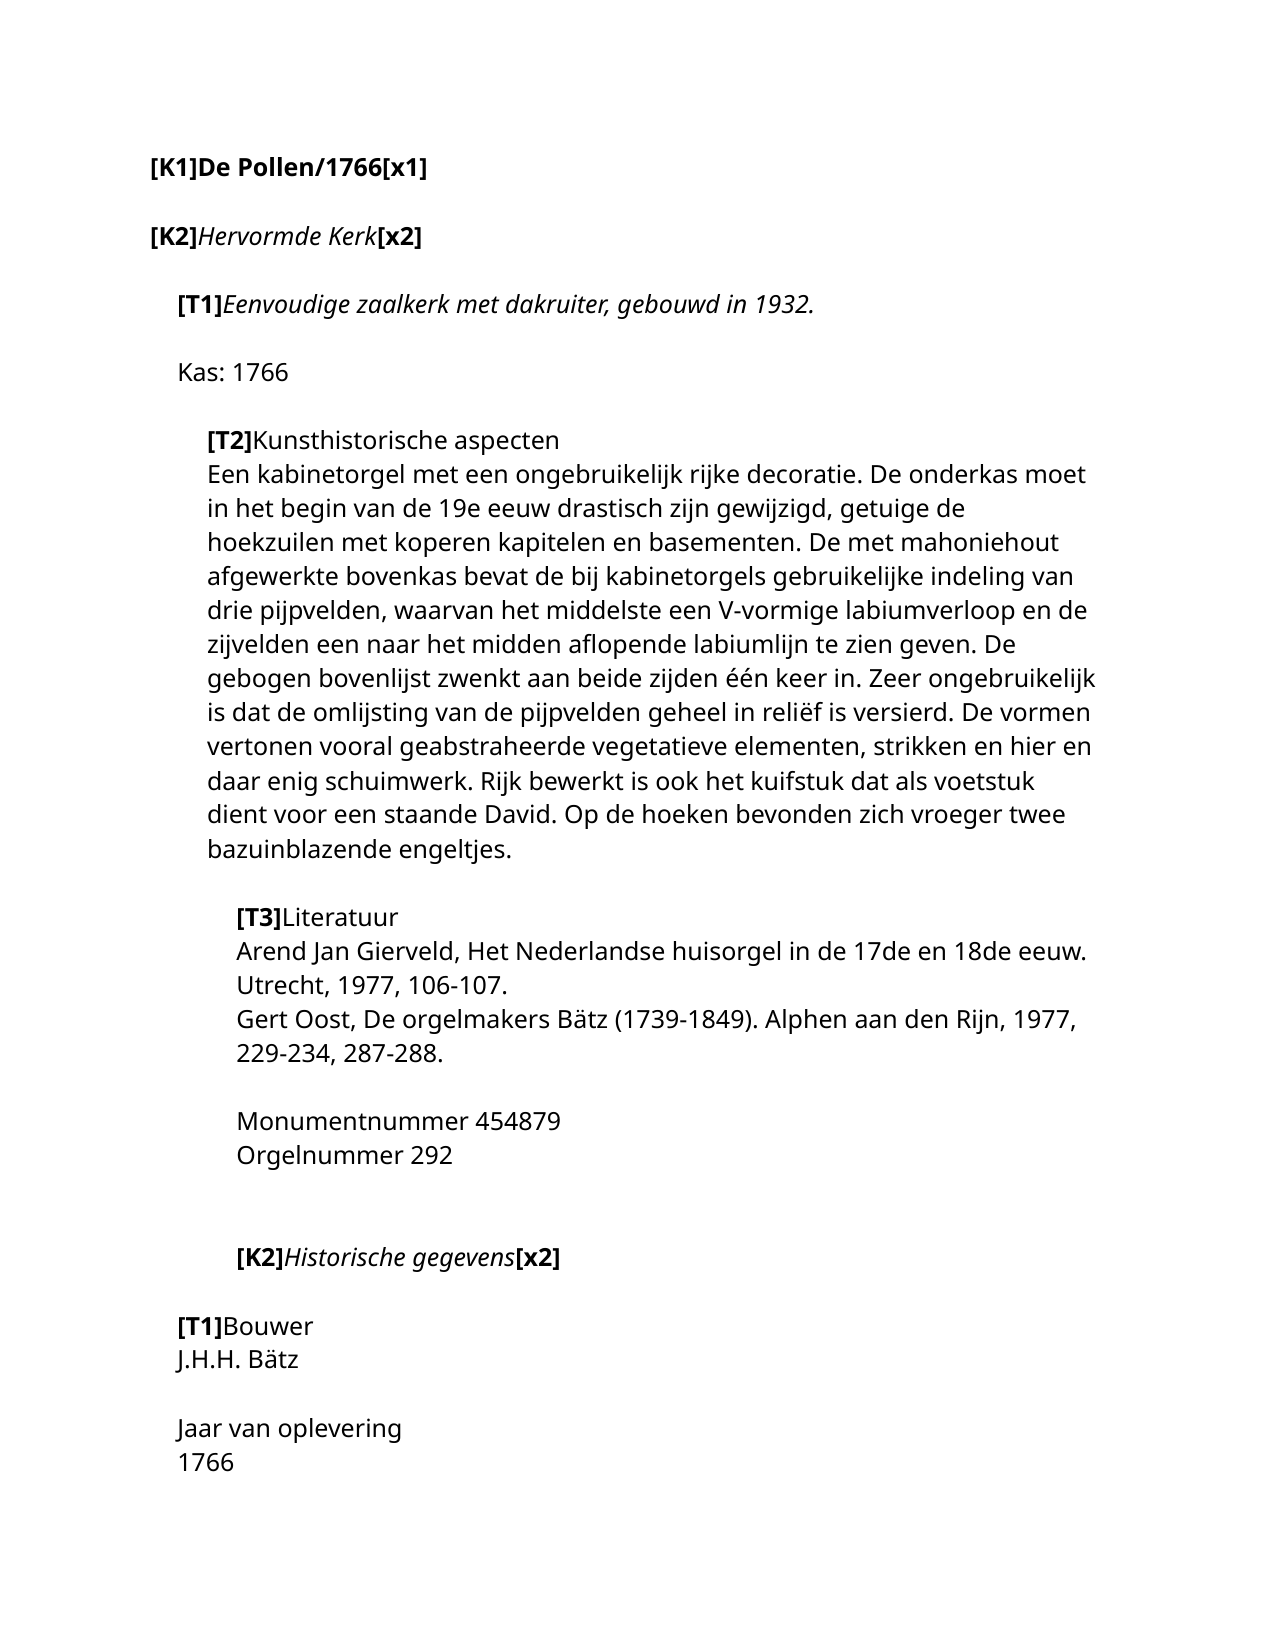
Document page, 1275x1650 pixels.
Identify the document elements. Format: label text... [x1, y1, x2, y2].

text [T1]Eenvoudige zaalkerk met dakruiter, gebouwd in 1932. [177, 286, 1098, 320]
text [K1]De Pollen/1766[x1] [150, 150, 1125, 184]
text [K2]Historische gegevens[x2] [236, 1240, 1098, 1274]
text [T3]Literatuur [236, 899, 1098, 933]
text [K2]Hervormde Kerk[x2] [150, 218, 1125, 252]
text Kas: 1766 [177, 354, 1098, 388]
text J.H.H. Bätz [177, 1342, 1098, 1376]
text 1766 [177, 1444, 1098, 1478]
text Jaar van oplevering [177, 1410, 1098, 1444]
text [T1]Bouwer [177, 1308, 1098, 1342]
text Een kabinetorgel met een ongebruikelijk rijke decoratie. De onderkas moet in het begin van de 19e eeuw drastisch zijn gewijzigd, getuige de hoekzuilen met koperen kapitelen en basementen. De met mahoniehout afgewerkte bovenkas bevat de bij kabinetorgels gebruikelijke indeling van drie pijpvelden, waarvan het middelste een V-vormige labiumverloop en de zijvelden een naar het midden aflopende labiumlijn te zien geven. De gebogen bovenlijst zwenkt aan beide zijden één keer in. Zeer ongebruikelijk is dat de omlijsting van de pijpvelden geheel in reliëf is versierd. De vormen vertonen vooral geabstraheerde vegetatieve elementen, strikken en hier en daar enig schuimwerk. Rijk bewerkt is ook het kuifstuk dat als voetstuk dient voor een staande David. Op de hoeken bevonden zich vroeger twee bazuinblazende engeltjes. [207, 457, 1098, 865]
text Gert Oost, De orgelmakers Bätz (1739-1849). Alphen aan den Rijn, 1977, 229-234, 287-288. [236, 1002, 1098, 1070]
text Monumentnummer 454879 [236, 1104, 1098, 1138]
text Orgelnummer 292 [236, 1138, 1098, 1172]
text Arend Jan Gierveld, Het Nederlandse huisorgel in de 17de en 18de eeuw. Utrecht, 1977, 106-107. [236, 933, 1098, 1002]
text [T2]Kunsthistorische aspecten [207, 422, 1098, 457]
